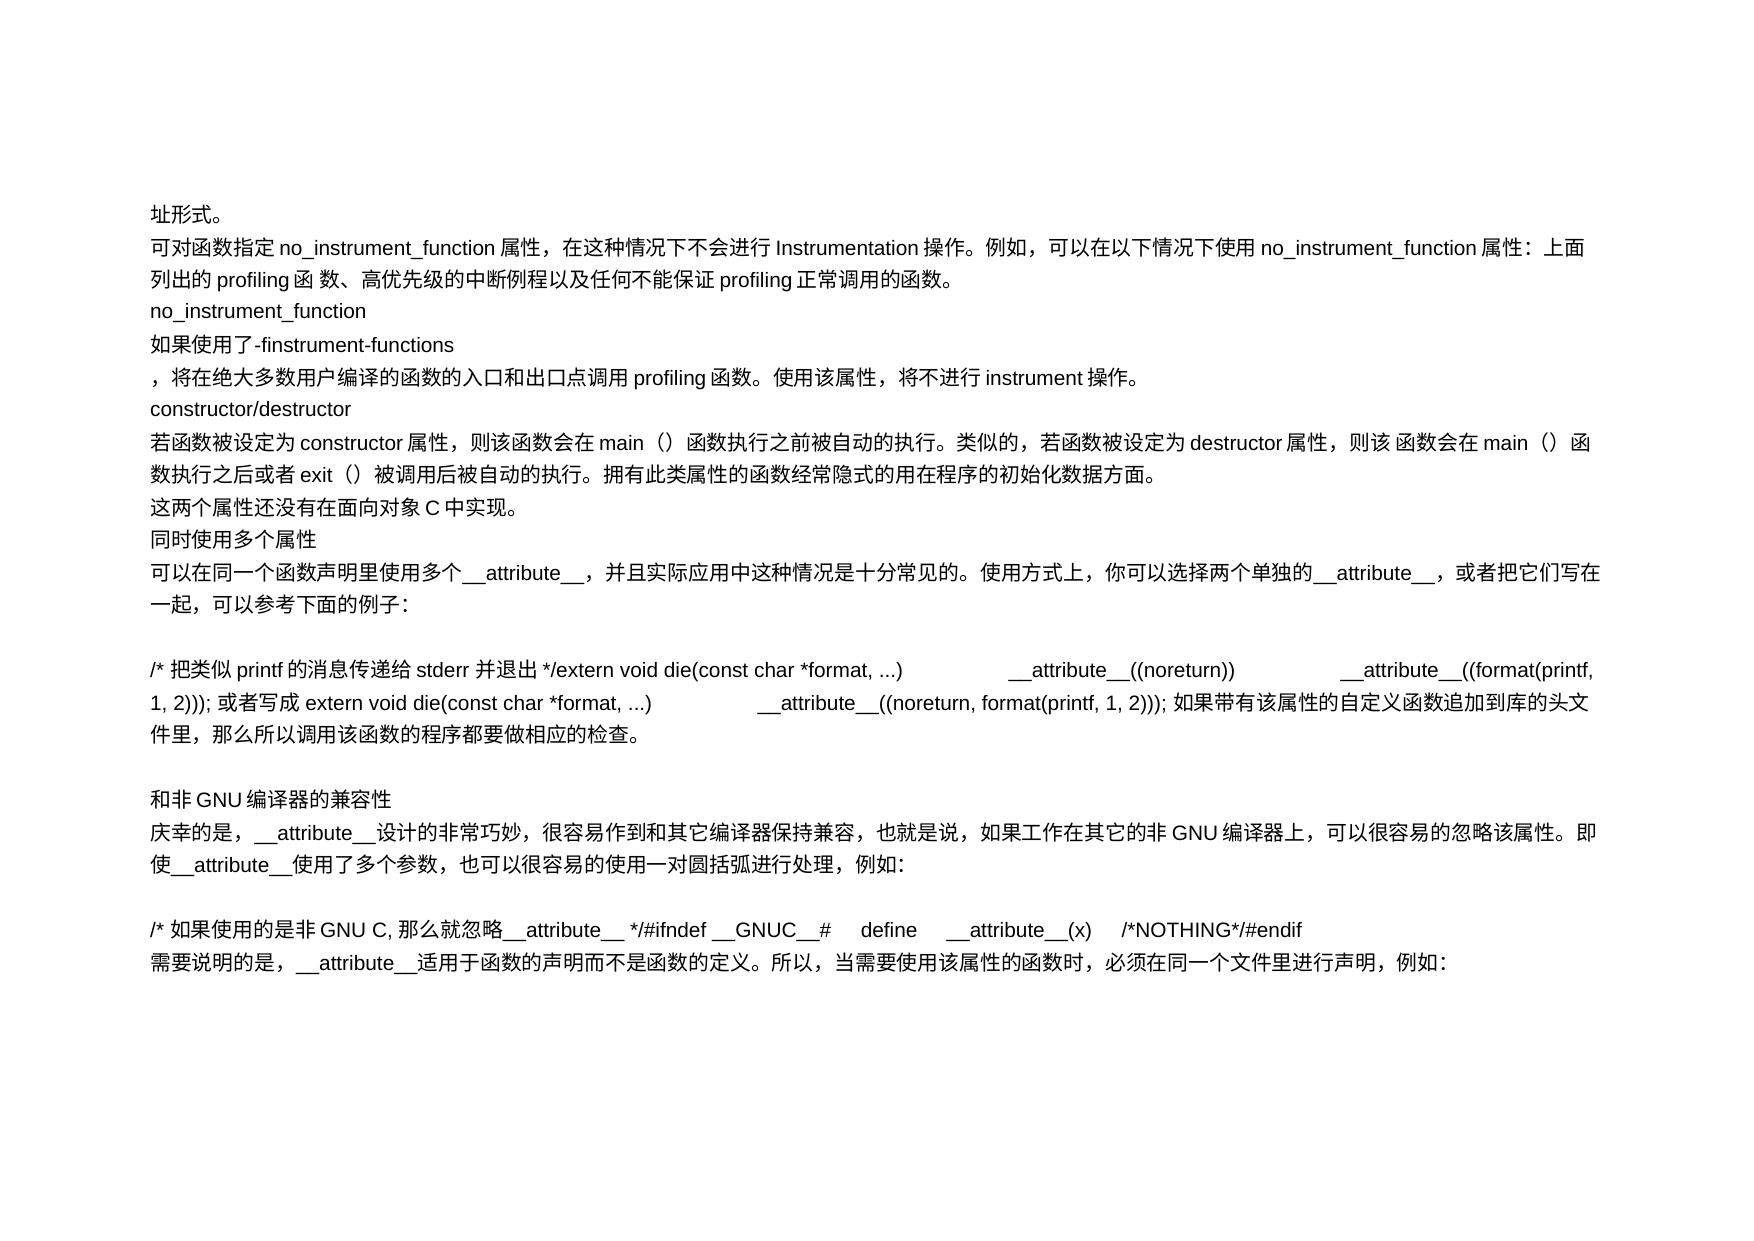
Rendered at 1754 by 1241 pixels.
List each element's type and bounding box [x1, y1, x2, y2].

text [150, 198, 1604, 978]
